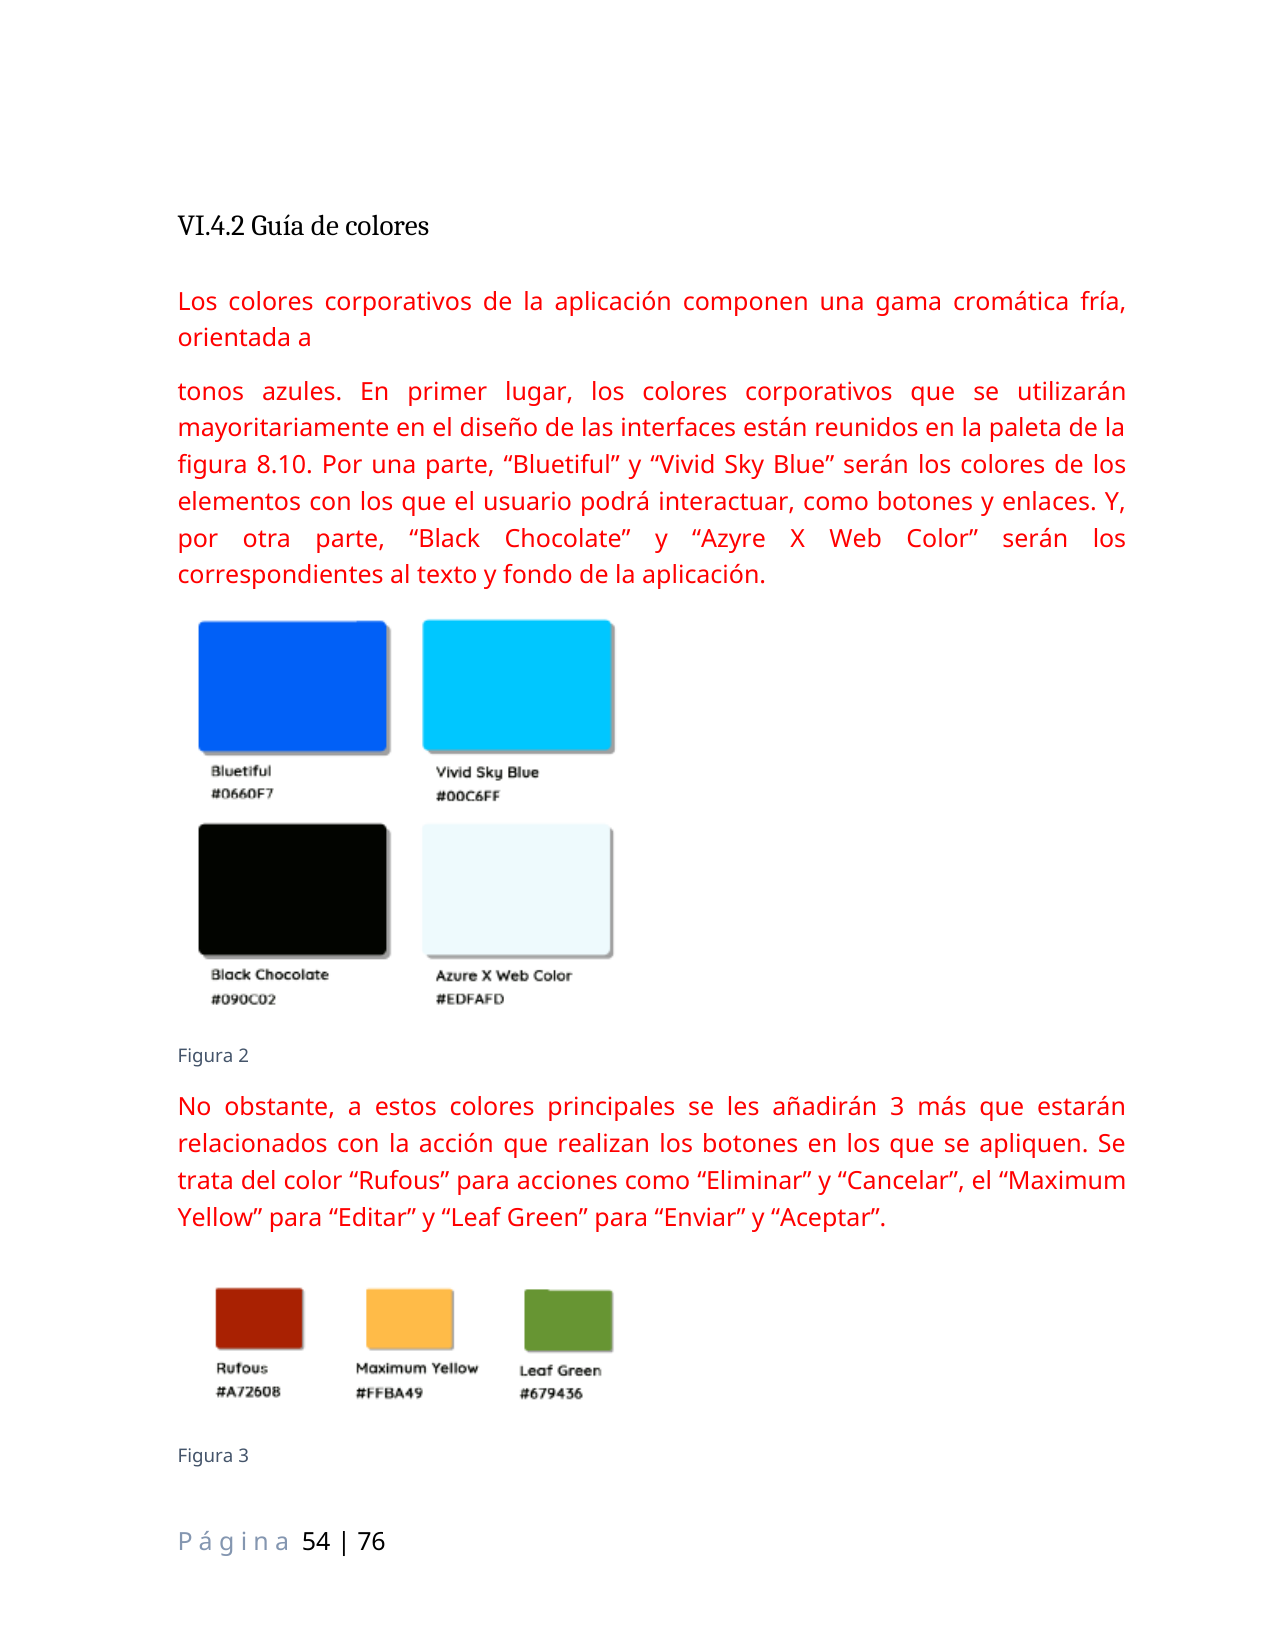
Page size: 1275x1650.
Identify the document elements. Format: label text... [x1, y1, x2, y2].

text No obstante, a estos colores principales se les añadirán 3 más que estarán relacionados con la acción que realizan los botones en los que se apliquen. Se trata del color “Rufous” para acciones como “Eliminar” y “Cancelar”, el “Maximum Yellow” para “Editar” y “Leaf Green” para “Enviar” y “Aceptar”. [177, 1089, 1127, 1233]
text Figura 3 [177, 1442, 1127, 1468]
picture [177, 610, 626, 1024]
text tonos azules. En primer lugar, los colores corporativos que se utilizarán mayoritariamente en el diseño de las interfaces están reunidos en la paleta de la figura 8.10. Por una parte, “Bluetiful” y “Vivid Sky Blue” serán los colores de los elementos con los que el usuario podrá interactuar, como botones y enlaces. Y, por otra parte, “Black Chocolate” y “Azyre X Web Color” serán los correspondientes al texto y fondo de la aplicación. [177, 373, 1127, 591]
picture [177, 1252, 635, 1423]
subtitle Guía de colores [177, 209, 1127, 243]
text Figura 2 [177, 1042, 1127, 1068]
text Los colores corporativos de la aplicación componen una gama cromática fría, orientada a [177, 283, 1127, 354]
